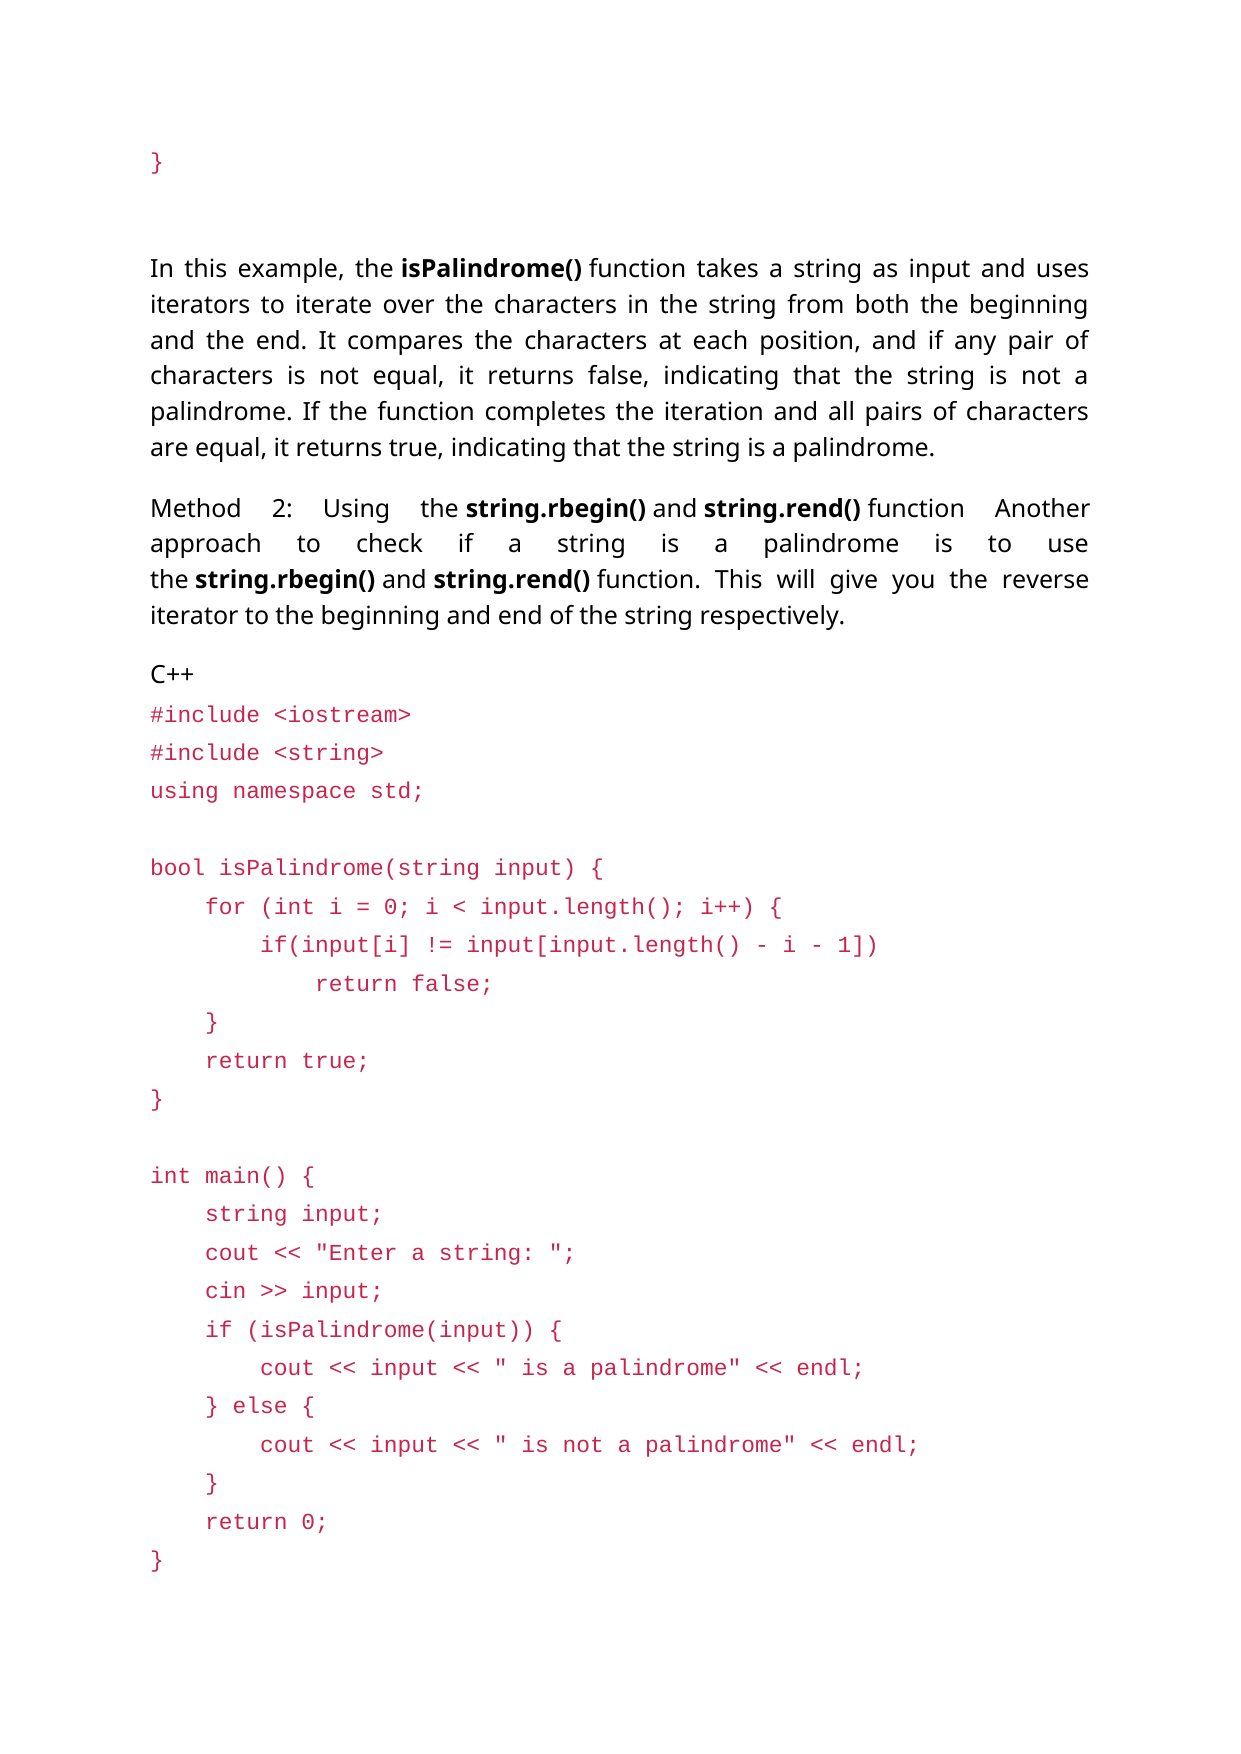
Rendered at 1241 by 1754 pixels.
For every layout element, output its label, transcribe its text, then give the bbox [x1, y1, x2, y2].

text } [150, 1011, 1090, 1036]
text cout << "Enter a string: "; [150, 1241, 1090, 1267]
text string input; [150, 1203, 1090, 1229]
text } [150, 150, 1090, 176]
text } else { [150, 1395, 1090, 1421]
text #include <string> [150, 741, 1090, 767]
text In this example, the isPalindrome() function takes a string as input and uses iterators to iterate over the characters in the string from both the beginning and the end. It compares the characters at each position, and if any pair of characters is not equal, it returns false, indicating that the string is not a palindrome. If the function completes the iteration and all pairs of characters are equal, it returns true, indicating that the string is a palindrome. [150, 249, 1090, 463]
text if (isPalindrome(input)) { [150, 1318, 1090, 1344]
text Method 2: Using the string.rbegin() and string.rend() function Another approach to check if a string is a palindrome is to use the string.rbegin() and string.rend() function. This will give you the reverse iterator to the beginning and end of the string respectively. [150, 488, 1090, 631]
text } [150, 1549, 1090, 1574]
text } [150, 1087, 1090, 1113]
text if(input[i] != input[input.length() - i - 1]) [150, 934, 1090, 959]
text cout << input << " is not a palindrome" << endl; [150, 1433, 1090, 1459]
text return 0; [150, 1510, 1090, 1536]
text cin >> input; [150, 1279, 1090, 1306]
text C++ [150, 656, 1090, 691]
text for (int i = 0; i < input.length(); i++) { [150, 895, 1090, 921]
text return false; [150, 972, 1090, 998]
text } [150, 1472, 1090, 1498]
text cout << input << " is a palindrome" << endl; [150, 1356, 1090, 1382]
text using namespace std; [150, 780, 1090, 806]
text return true; [150, 1049, 1090, 1075]
text int main() { [150, 1164, 1090, 1190]
text bool isPalindrome(string input) { [150, 857, 1090, 883]
text #include <iostream> [150, 703, 1090, 729]
